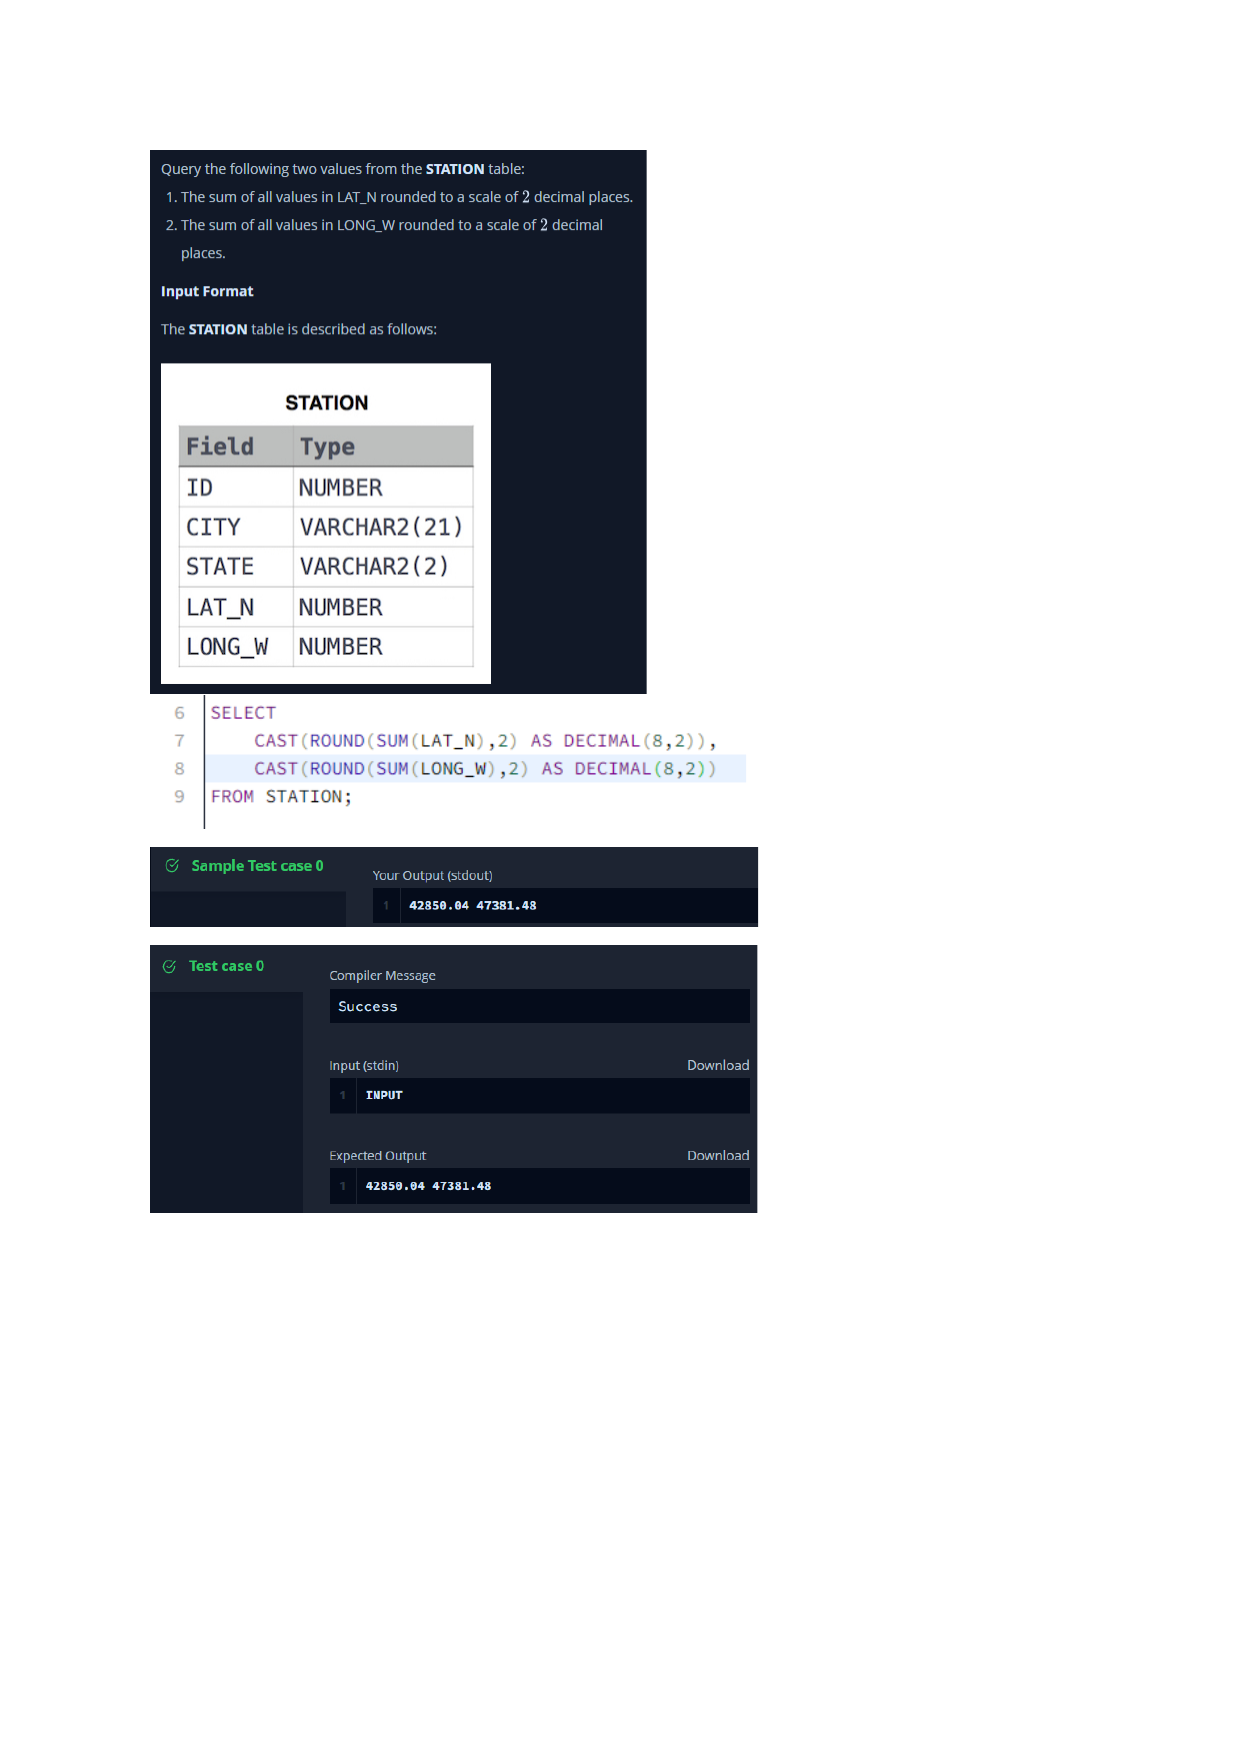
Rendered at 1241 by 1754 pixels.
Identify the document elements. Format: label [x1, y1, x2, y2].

picture [150, 695, 747, 829]
picture [150, 150, 647, 694]
picture [150, 945, 758, 1213]
picture [150, 847, 759, 927]
